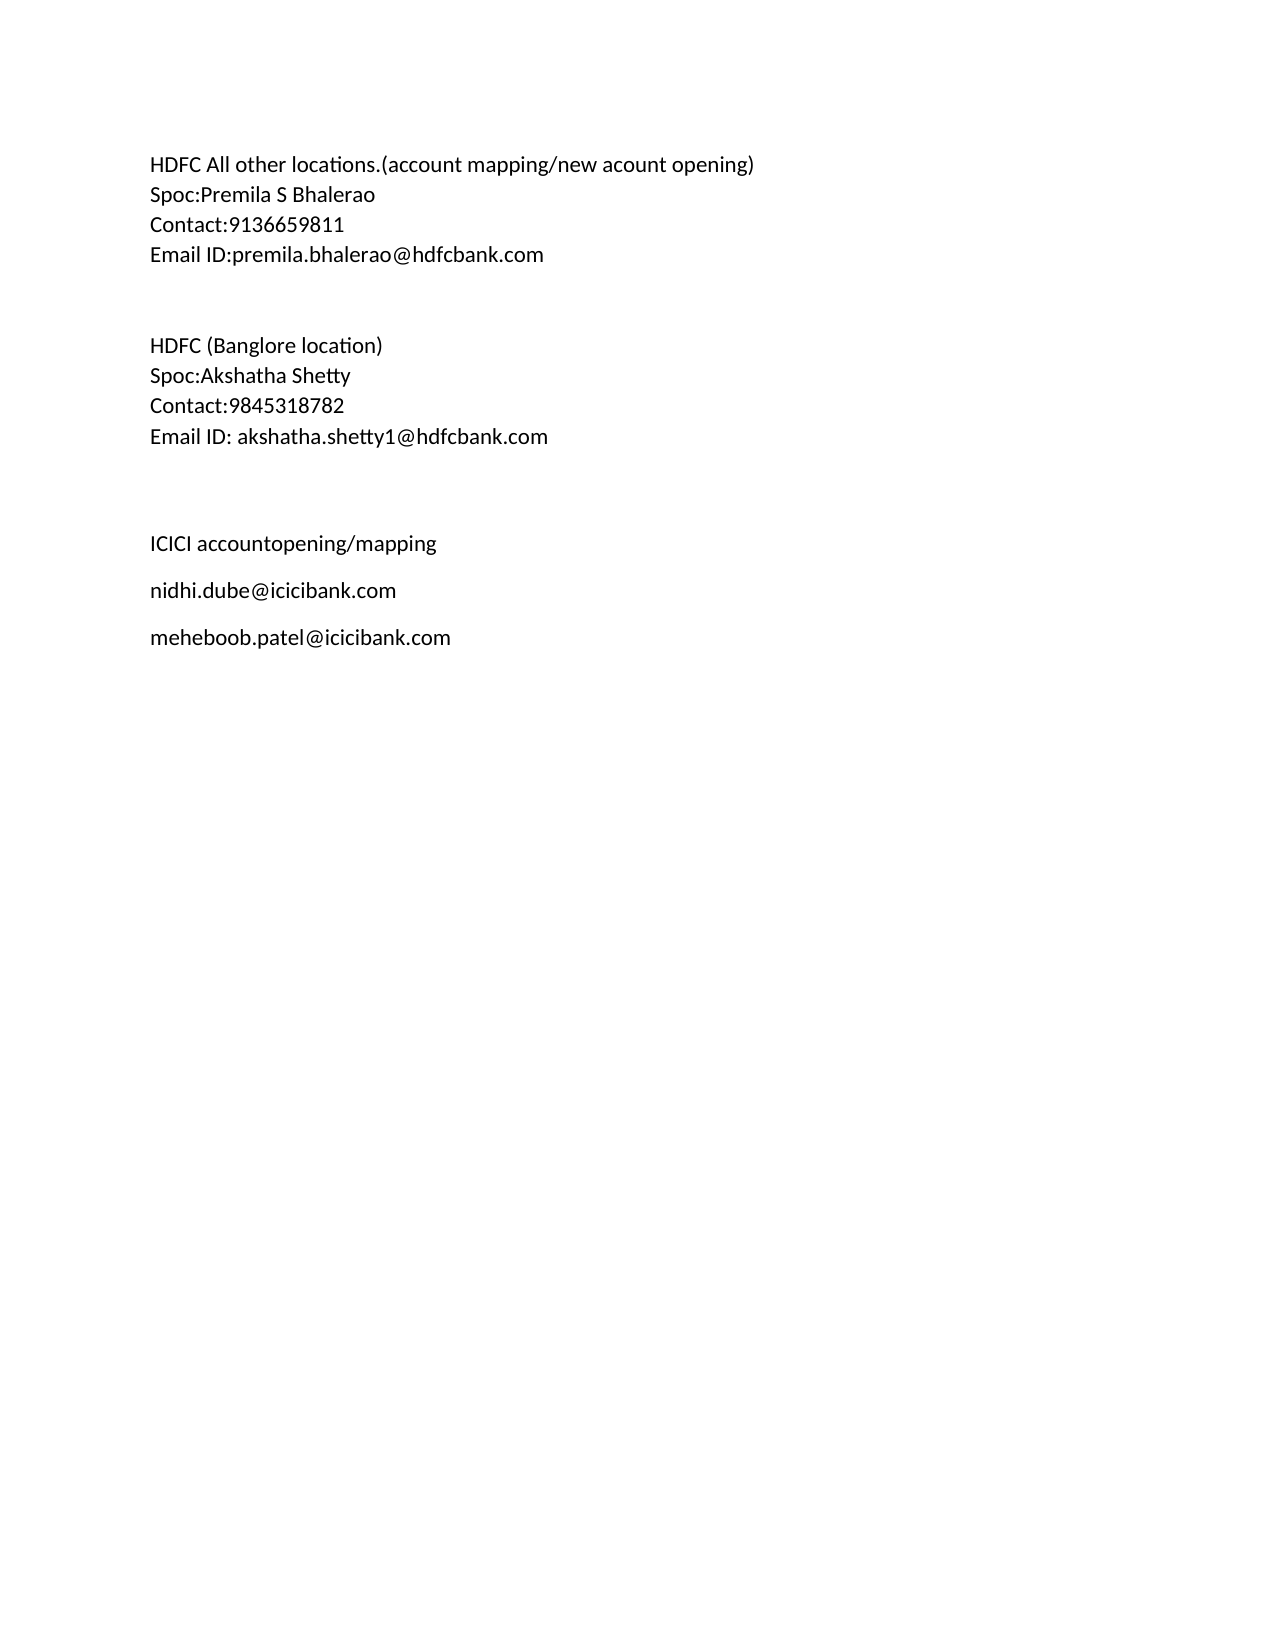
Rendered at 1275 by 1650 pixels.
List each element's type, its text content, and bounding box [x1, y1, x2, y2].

text nidhi.dube@icicibank.com [150, 576, 1125, 604]
text HDFC All other locations.(account mapping/new acount opening) Spoc:Premila S Bhalerao Contact:9136659811 Email ID:premila.bhalerao@hdfcbank.com HDFC (Banglore location) Spoc:Akshatha Shetty Contact:9845318782 Email ID: akshatha.shetty1@hdfcbank.com [150, 150, 1125, 510]
text ICICI accountopening/mapping [150, 529, 1125, 557]
text meheboob.patel@icicibank.com [150, 623, 1125, 651]
